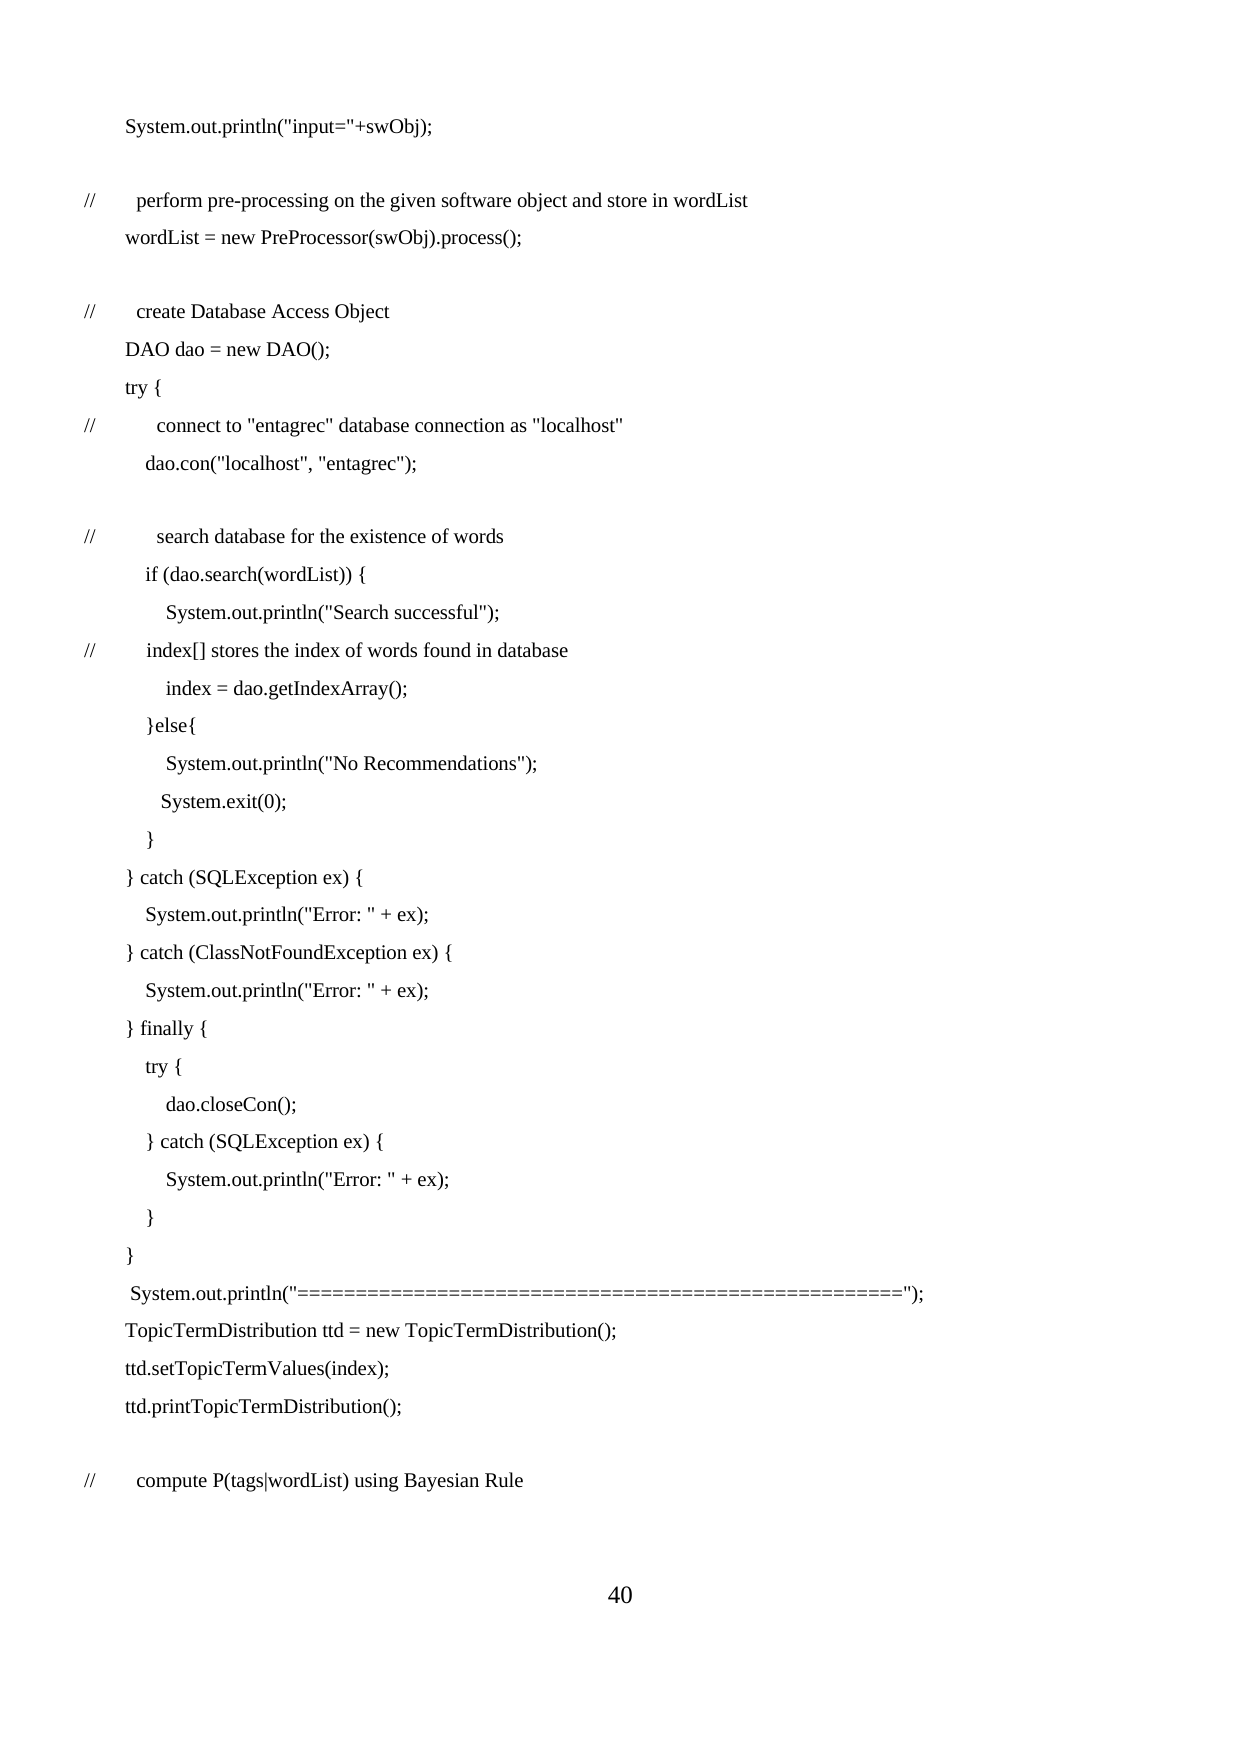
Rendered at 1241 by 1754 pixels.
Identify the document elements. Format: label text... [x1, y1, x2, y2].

text // compute P(tags|wordList) using Bayesian Rule [84, 1467, 1156, 1492]
text System.exit(0); [84, 788, 1156, 813]
text try { [84, 1052, 1156, 1078]
text wordList = new PreProcessor(swObj).process(); [84, 224, 1156, 249]
text System.out.println("Error: " + ex); [84, 1166, 1156, 1191]
text } catch (SQLException ex) { [84, 1128, 1156, 1153]
text System.out.println("Error: " + ex); [84, 901, 1156, 926]
text } [84, 1242, 1156, 1267]
text System.out.println("Error: " + ex); [84, 977, 1156, 1002]
text dao.con("localhost", "entagrec"); [84, 449, 1156, 474]
text } [84, 826, 1156, 851]
text try { [84, 374, 1156, 399]
text } [84, 1204, 1156, 1229]
text } catch (SQLException ex) { [84, 863, 1156, 889]
text // index[] stores the index of words found in database [84, 637, 1156, 662]
text index = dao.getIndexArray(); [84, 674, 1156, 699]
text TopicTermDistribution ttd = new TopicTermDistribution(); [84, 1317, 1156, 1342]
text ttd.printTopicTermDistribution(); [84, 1393, 1156, 1418]
text } finally { [84, 1015, 1156, 1040]
text // create Database Access Object [84, 298, 1156, 323]
text System.out.println("input="+swObj); [84, 112, 1156, 138]
text dao.closeCon(); [84, 1090, 1156, 1116]
text // perform pre-processing on the given software object and store in wordList [84, 186, 1156, 212]
text ttd.setTopicTermValues(index); [84, 1355, 1156, 1380]
text System.out.println("===================================================="); [84, 1279, 1156, 1304]
text }else{ [84, 712, 1156, 737]
text if (dao.search(wordList)) { [84, 561, 1156, 586]
text } catch (ClassNotFoundException ex) { [84, 939, 1156, 964]
text System.out.println("Search successful"); [84, 599, 1156, 624]
text DAO dao = new DAO(); [84, 336, 1156, 361]
text // connect to "entagrec" database connection as "localhost" [84, 411, 1156, 437]
text // search database for the existence of words [84, 523, 1156, 548]
text System.out.println("No Recommendations"); [84, 750, 1156, 775]
